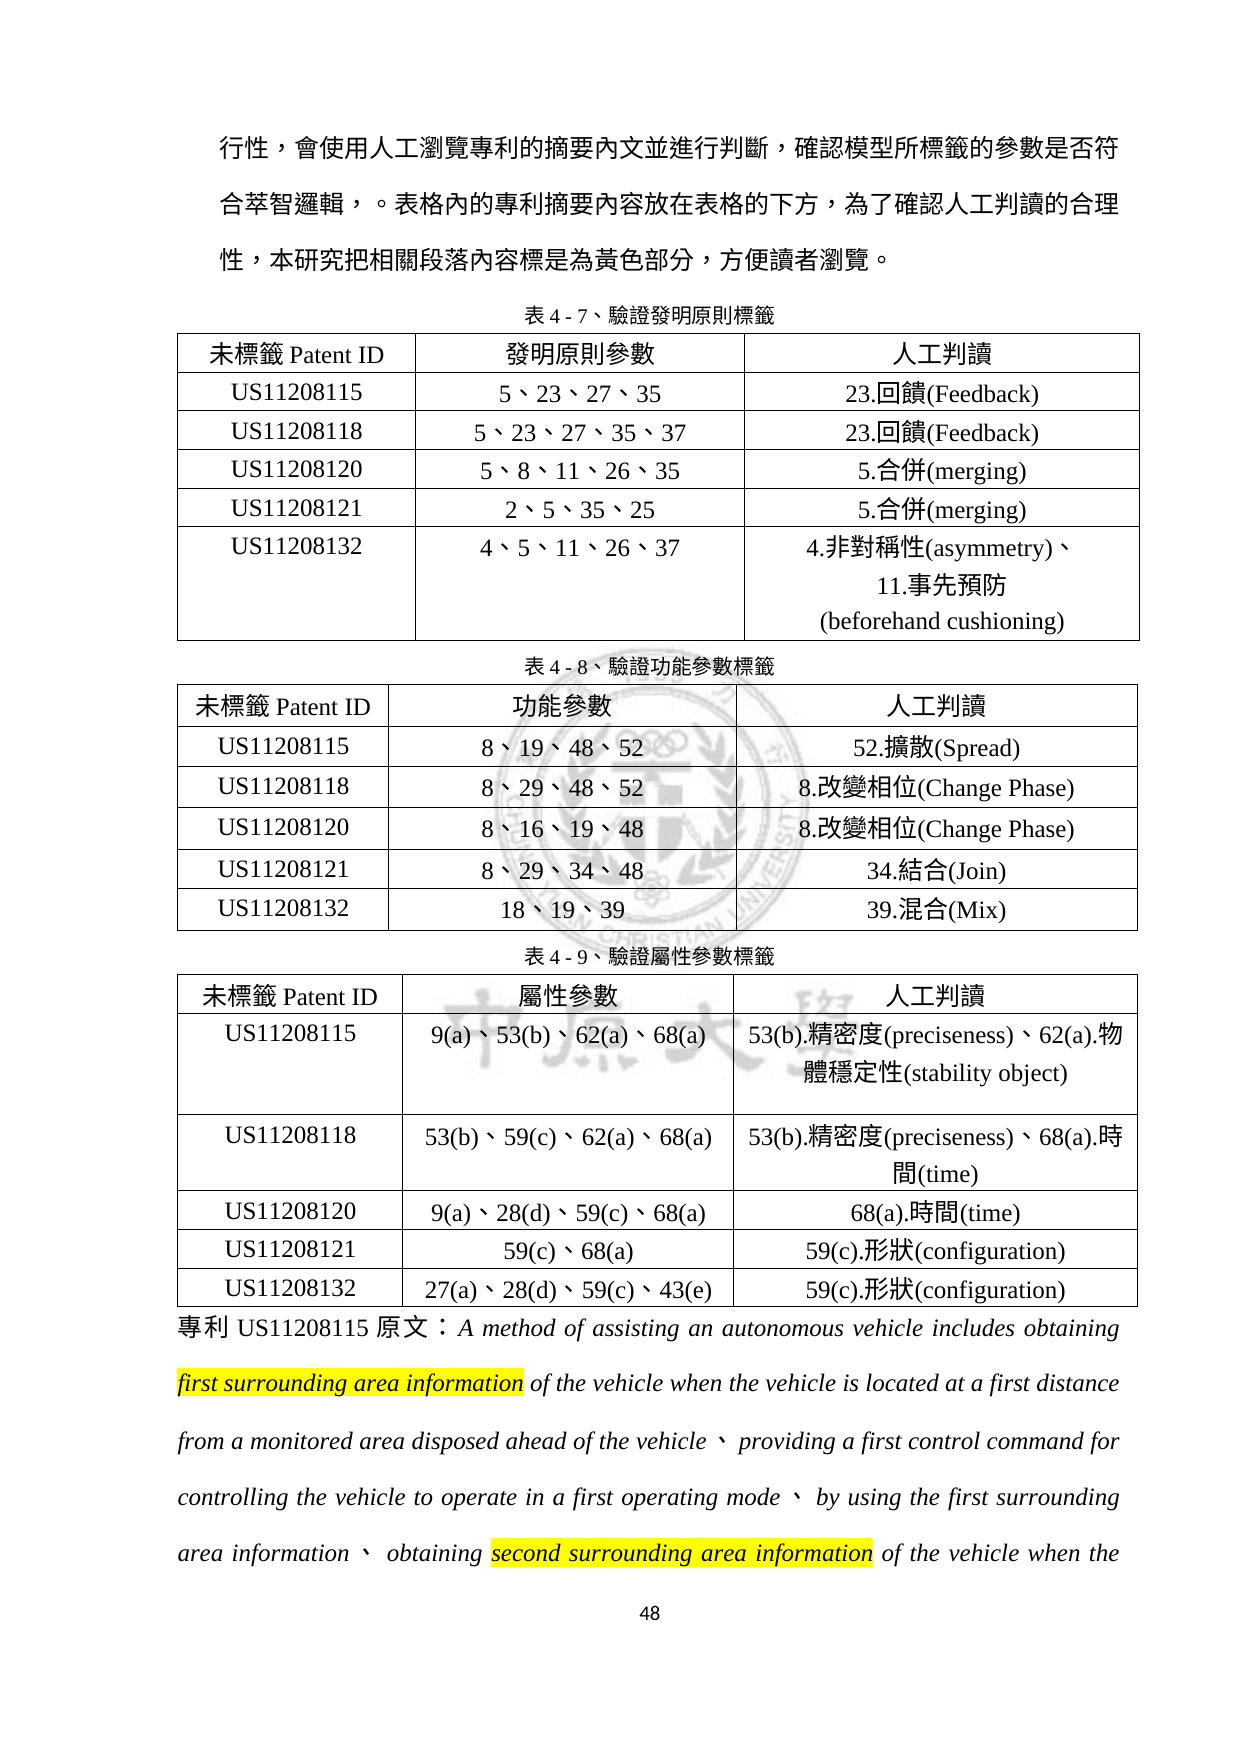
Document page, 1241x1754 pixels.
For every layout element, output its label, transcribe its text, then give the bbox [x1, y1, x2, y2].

table_cell US11208115 [178, 1014, 402, 1114]
table_cell 53(b)、59(c)、62(a)、68(a) [403, 1115, 733, 1190]
table_cell 8、29、34、48 [389, 850, 736, 888]
table_cell 39.混合(Mix) [737, 889, 1137, 929]
table_header 未標籤Patent ID [178, 334, 415, 372]
table_cell 23.回饋(Feedback) [745, 373, 1139, 410]
table_cell 27(a)、28(d)、59(c)、43(e) [403, 1269, 733, 1306]
table_header 人工判讀 [737, 685, 1137, 726]
table_cell 18、19、39 [389, 889, 736, 929]
table_cell 9(a)、53(b)、62(a)、68(a) [403, 1014, 733, 1114]
table_cell US11208132 [178, 527, 415, 639]
table_cell 4.非對稱性(asymmetry)、 11.事先預防 (beforehand cushioning) [745, 527, 1139, 639]
text 表4 - 7、驗證發明原則標籤 [177, 296, 1122, 333]
table_cell US11208132 [178, 889, 388, 929]
table_cell US11208121 [178, 1230, 402, 1267]
table_cell US11208121 [178, 850, 388, 888]
table_cell 53(b).精密度(preciseness)、62(a).物體穩定性(stability object) [734, 1014, 1137, 1114]
table_cell 34.結合(Join) [737, 850, 1137, 888]
table_cell US11208120 [178, 450, 415, 487]
table_header 人工判讀 [734, 975, 1137, 1013]
table_cell 52.擴散(Spread) [737, 727, 1137, 766]
table_cell US11208121 [178, 489, 415, 526]
table_cell US11208118 [178, 411, 415, 449]
table_cell 53(b).精密度(preciseness)、68(a).時間(time) [734, 1115, 1137, 1190]
table_header 人工判讀 [745, 334, 1139, 372]
table_cell US11208120 [178, 1191, 402, 1229]
table_cell US11208118 [178, 1115, 402, 1190]
table_header 功能參數 [389, 685, 736, 726]
table_cell US11208132 [178, 1269, 402, 1306]
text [219, 128, 1122, 278]
picture [420, 641, 879, 647]
table_cell 59(c).形狀(configuration) [734, 1269, 1137, 1306]
table_header 屬性參數 [403, 975, 733, 1013]
text 表4 - 9、驗證屬性參數標籤 [177, 937, 1122, 974]
table_cell US11208115 [178, 727, 388, 766]
text 表4 - 8、驗證功能參數標籤 [177, 647, 1122, 684]
table_cell 5、23、27、35、37 [416, 411, 744, 449]
table_cell 5、23、27、35 [416, 373, 744, 410]
table_cell US11208120 [178, 808, 388, 848]
table_cell US11208118 [178, 767, 388, 807]
table_cell 23.回饋(Feedback) [745, 411, 1139, 449]
table_cell US11208115 [178, 373, 415, 410]
table_cell 59(c)、68(a) [403, 1230, 733, 1267]
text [177, 1307, 1122, 1569]
picture [420, 931, 879, 937]
table_cell 8、29、48、52 [389, 767, 736, 807]
table_cell 8.改變相位(Change Phase) [737, 767, 1137, 807]
table_cell 5.合併(merging) [745, 489, 1139, 526]
table_cell 8、19、48、52 [389, 727, 736, 766]
table_cell 4、5、11、26、37 [416, 527, 744, 639]
table_header 發明原則參數 [416, 334, 744, 372]
table_cell 8.改變相位(Change Phase) [737, 808, 1137, 848]
table_header 未標籤Patent ID [178, 685, 388, 726]
table_cell 9(a)、28(d)、59(c)、68(a) [403, 1191, 733, 1229]
table_cell 68(a).時間(time) [734, 1191, 1137, 1229]
table_header 未標籤Patent ID [178, 975, 402, 1013]
table_cell 2、5、35、25 [416, 489, 744, 526]
table_cell 5、8、11、26、35 [416, 450, 744, 487]
table_cell 5.合併(merging) [745, 450, 1139, 487]
table_cell 8、16、19、48 [389, 808, 736, 848]
table_cell 59(c).形狀(configuration) [734, 1230, 1137, 1267]
